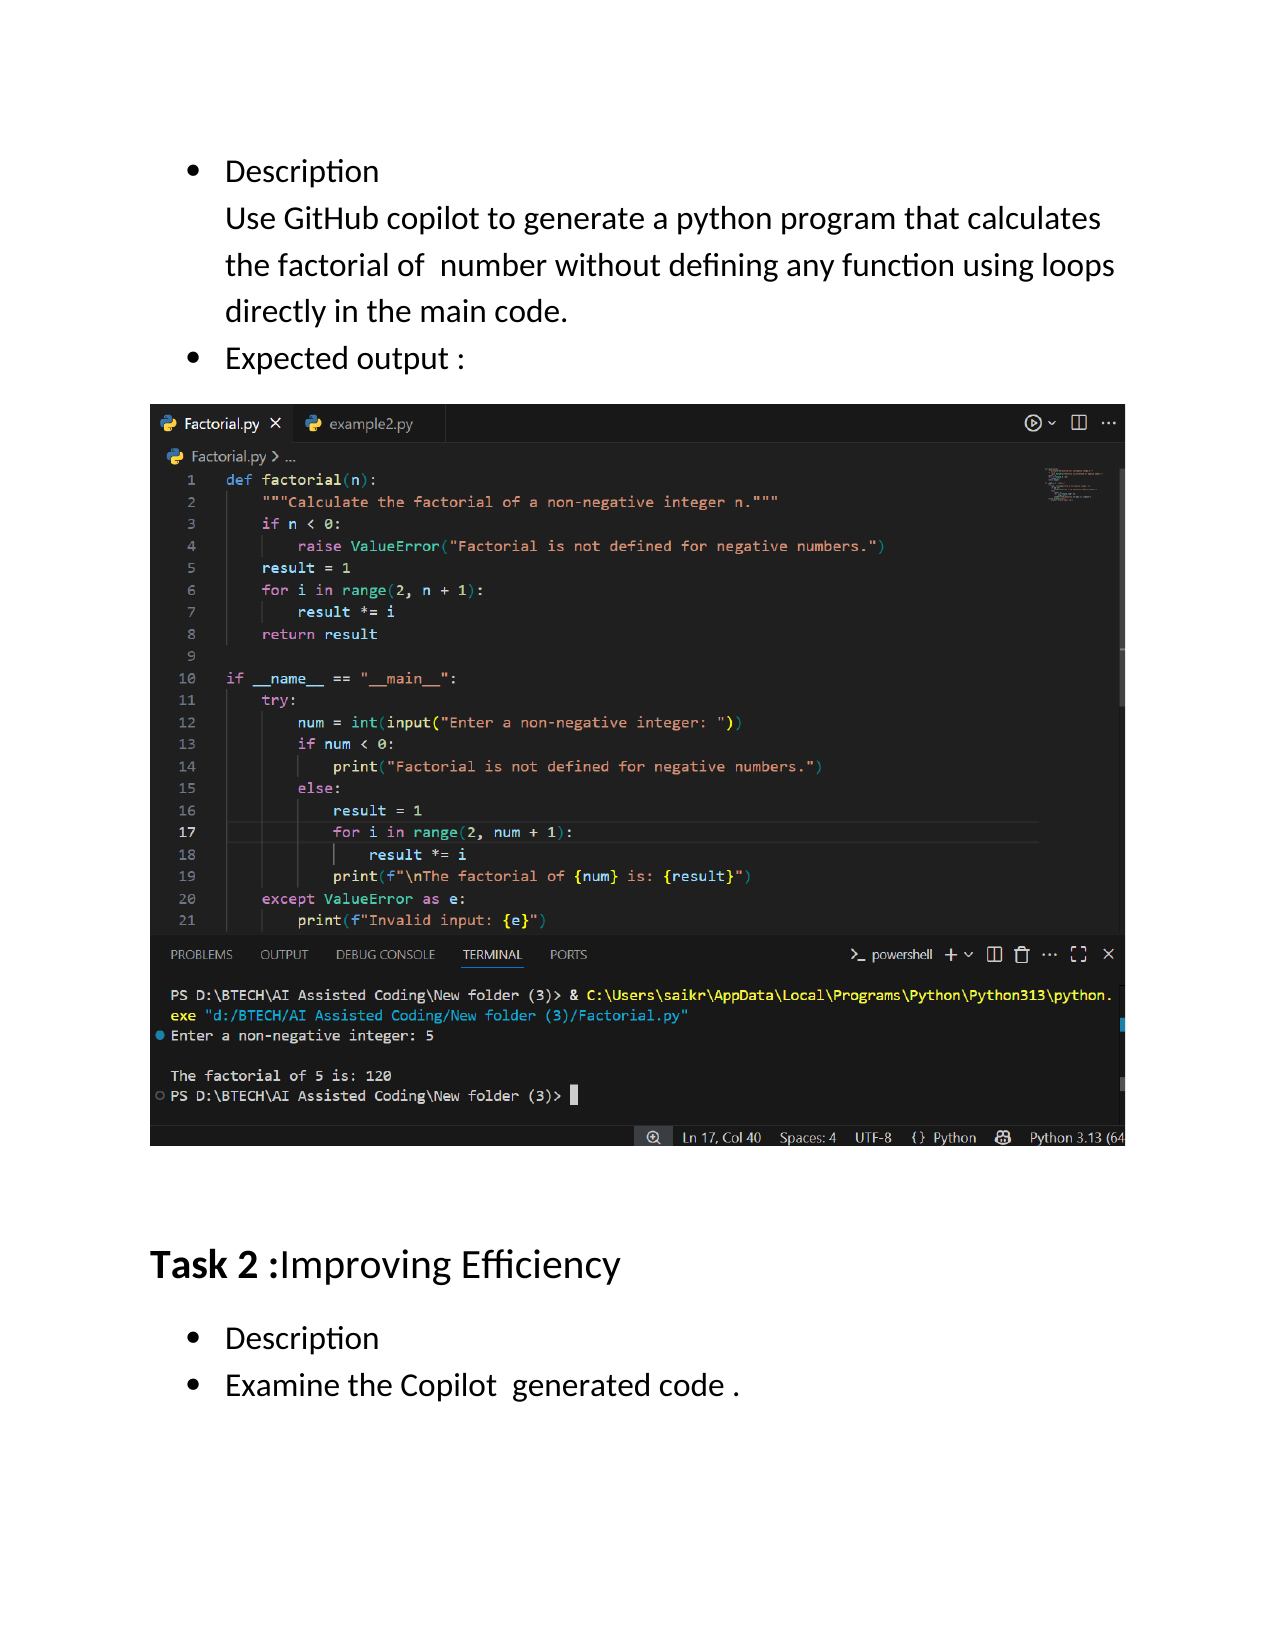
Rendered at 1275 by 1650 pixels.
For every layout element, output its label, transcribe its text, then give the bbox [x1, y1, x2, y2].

list Expected output : [187, 337, 1125, 378]
list Use GitHub copilot to generate a python program that calculates the factorial of number without defining any function using loops directly in the main code. [225, 197, 1125, 331]
picture [150, 404, 1125, 1146]
text Task 2 :Improving Efficiency [150, 1238, 1125, 1289]
list Examine the Copilot generated code . [187, 1364, 1125, 1404]
list Description [187, 1317, 1125, 1358]
list Description [187, 150, 1125, 191]
